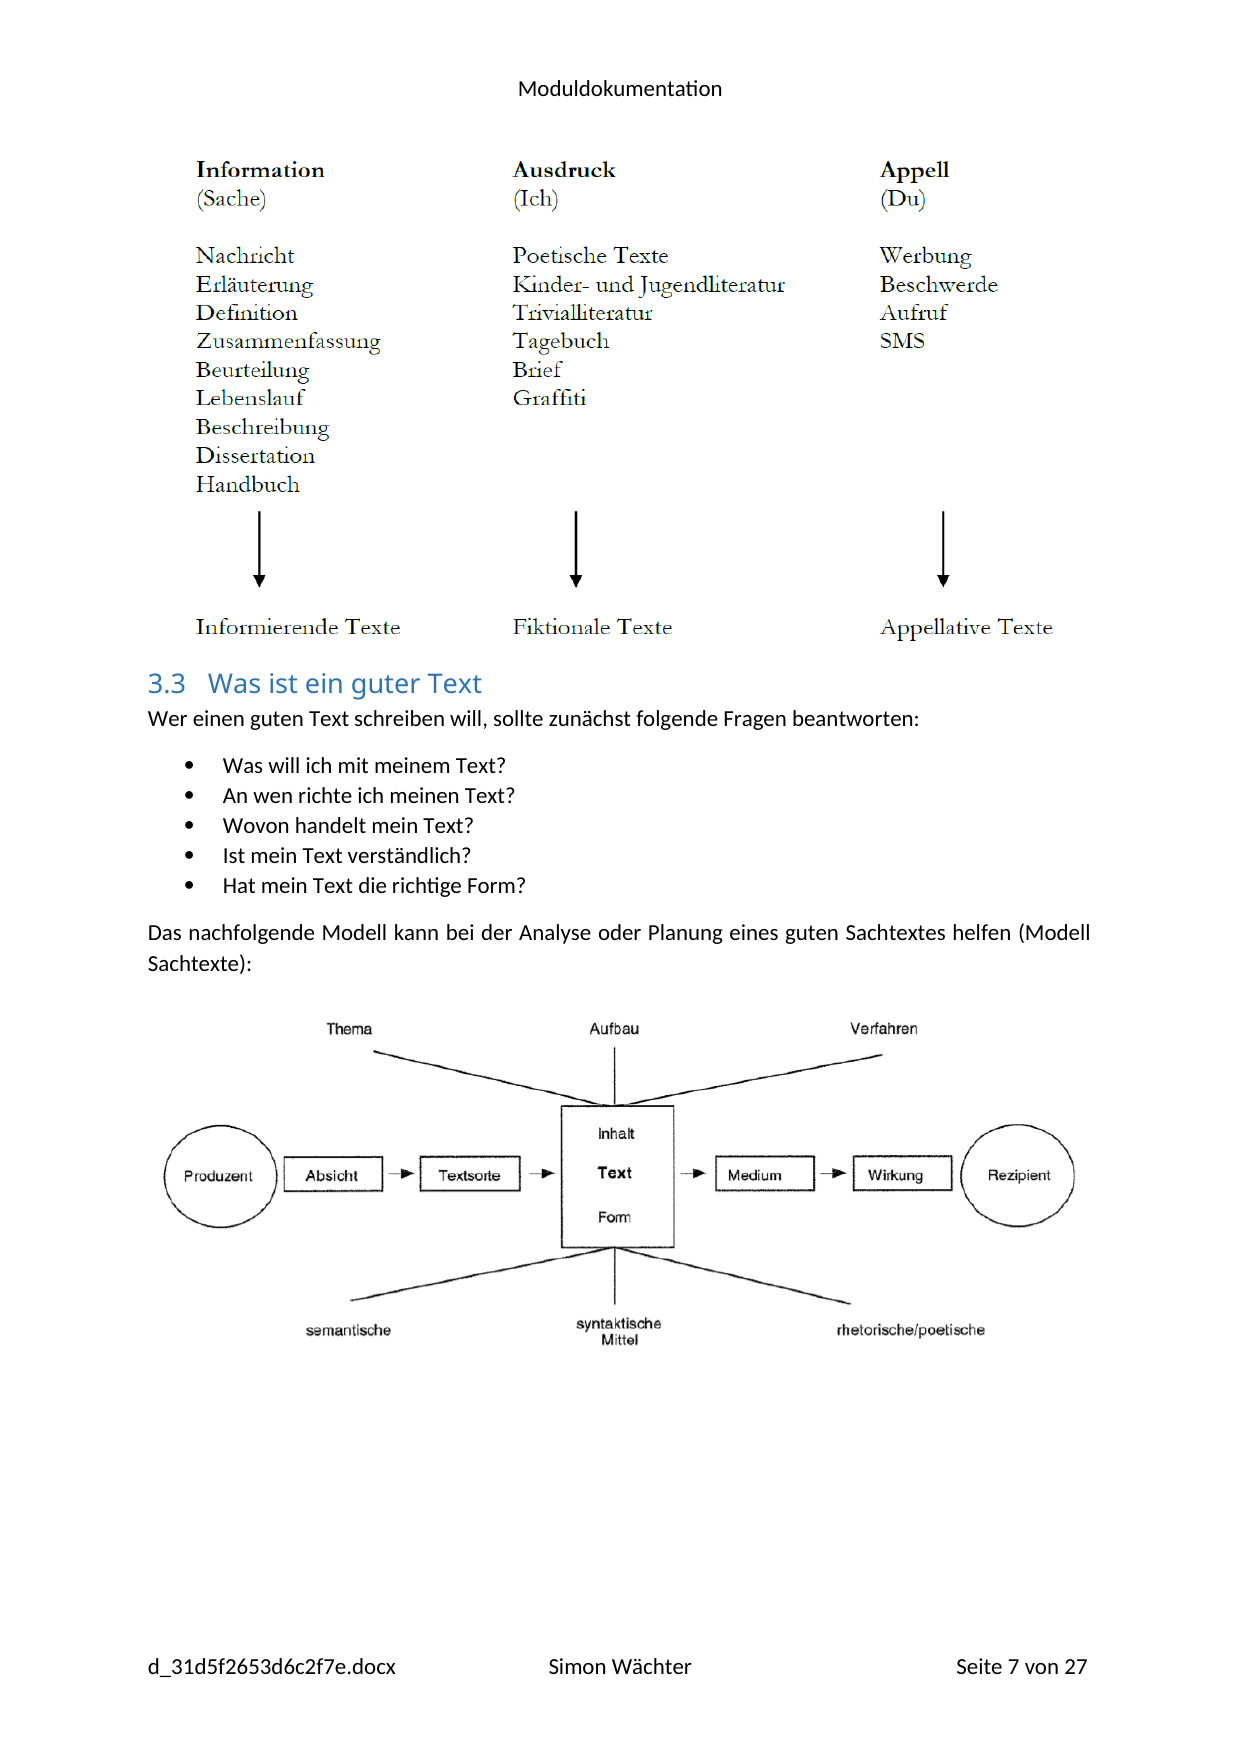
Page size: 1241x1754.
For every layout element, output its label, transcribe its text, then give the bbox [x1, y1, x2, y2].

subtitle Was ist ein guter Text [148, 664, 1093, 701]
list Wovon handelt mein Text? [185, 811, 1093, 839]
list Hat mein Text die richtige Form? [185, 872, 1093, 899]
text Das nachfolgende Modell kann bei der Analyse oder Planung eines guten Sachtextes helfen (Modell Sachtexte): [148, 918, 1093, 977]
list An wen richte ich meinen Text? [185, 781, 1093, 809]
picture [178, 147, 1063, 646]
list Ist mein Text verständlich? [185, 841, 1093, 869]
text Wer einen guten Text schreiben will, sollte zunächst folgende Fragen beantworten: [148, 704, 1093, 732]
picture [147, 995, 1093, 1353]
list Was will ich mit meinem Text? [185, 751, 1093, 779]
